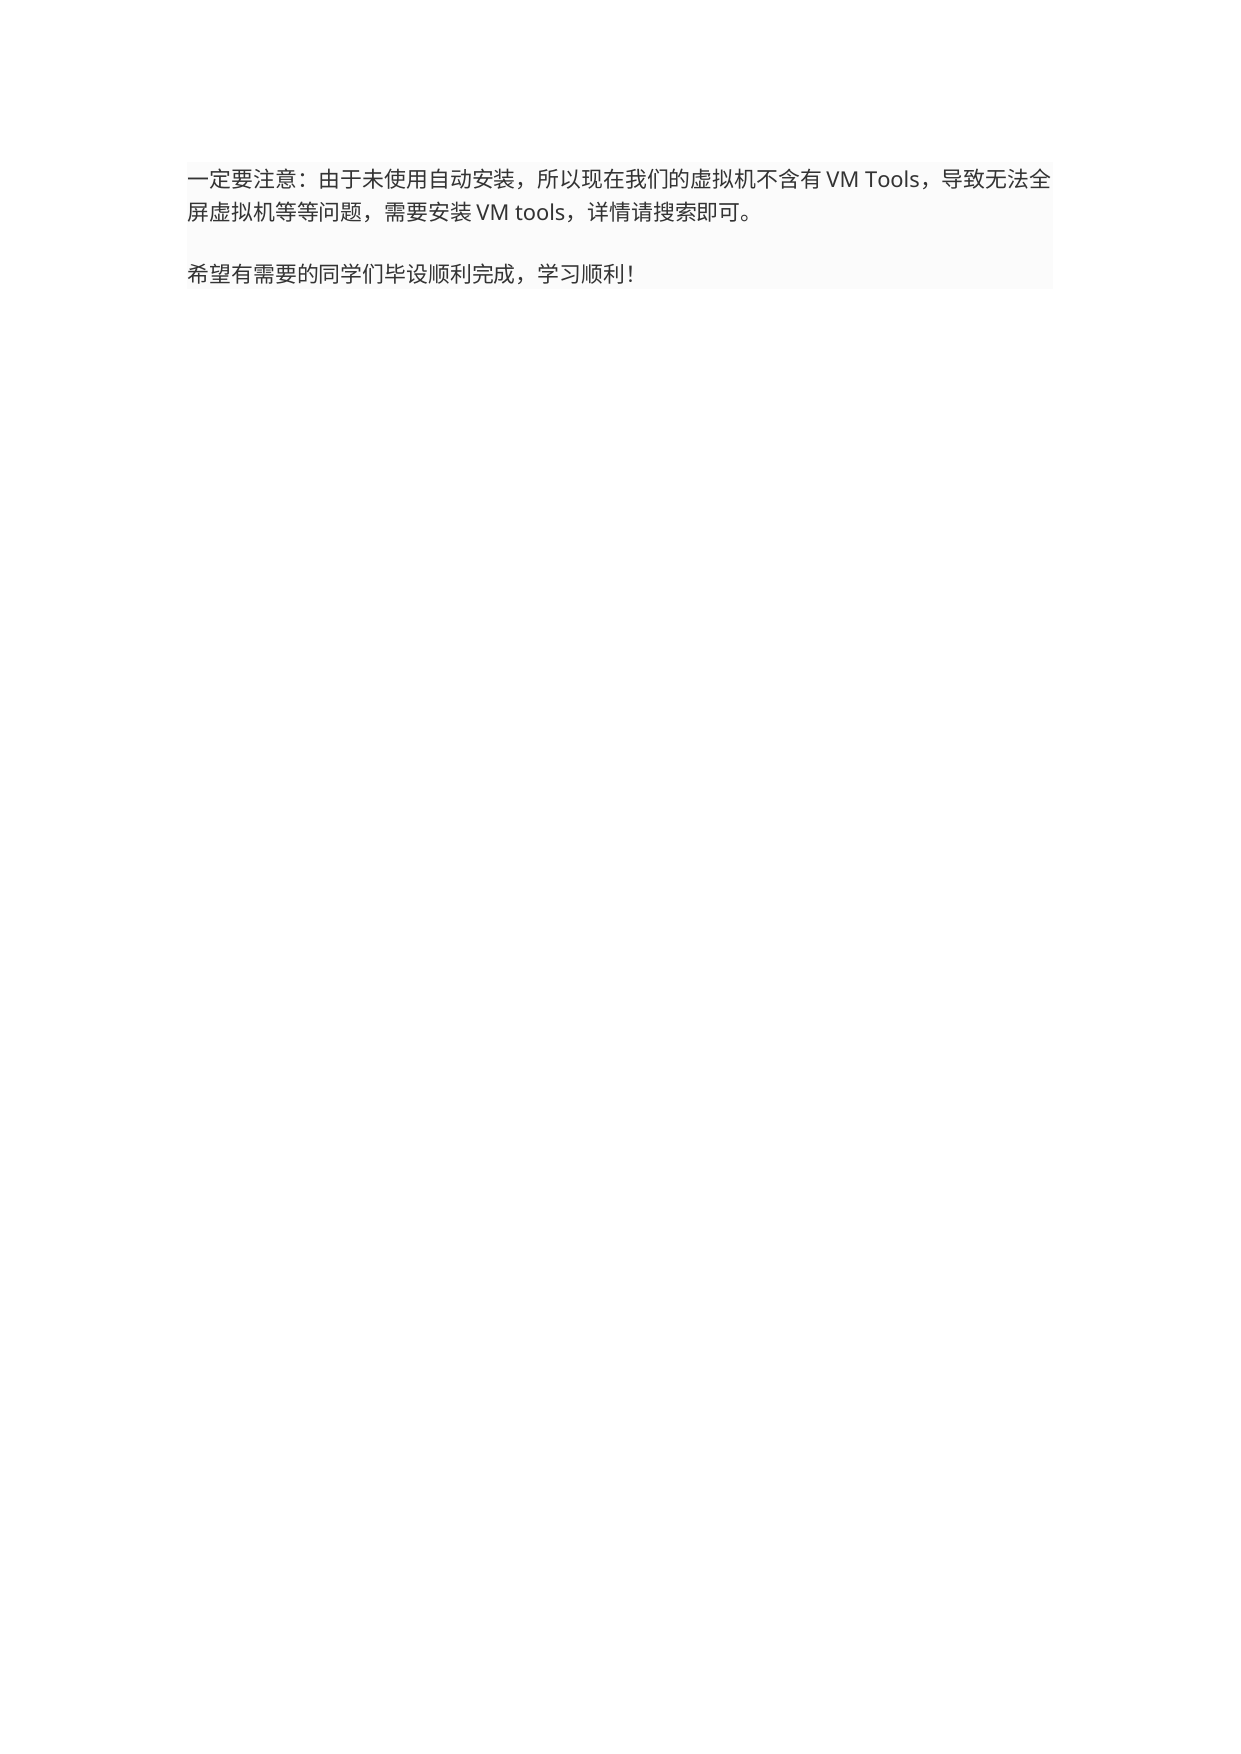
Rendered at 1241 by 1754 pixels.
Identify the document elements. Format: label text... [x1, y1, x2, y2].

text 希望有需要的同学们毕设顺利完成，学习顺利！ [187, 256, 1053, 289]
text 一定要注意：由于未使用自动安装，所以现在我们的虚拟机不含有VM Tools，导致无法全屏虚拟机等等问题，需要安装VM tools，详情请搜索即可。 [187, 162, 1053, 227]
